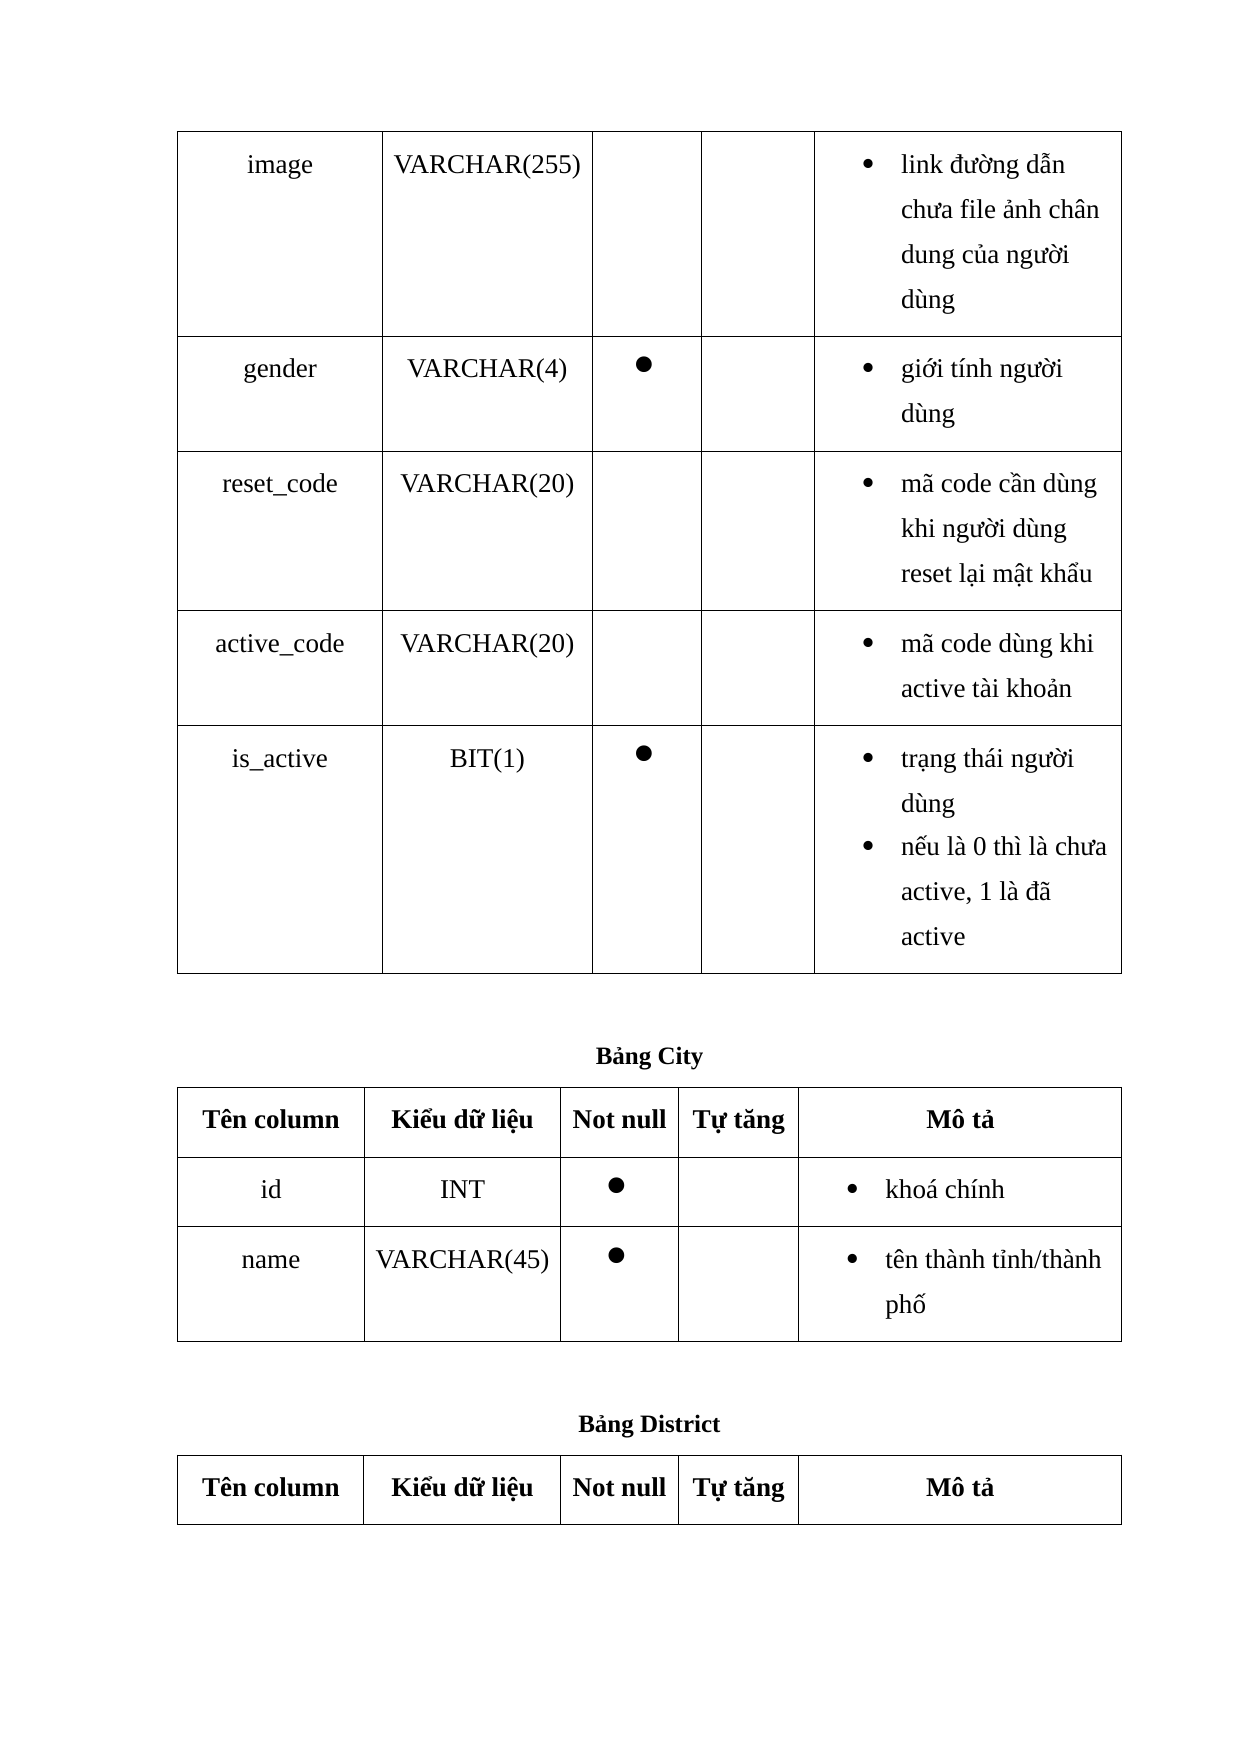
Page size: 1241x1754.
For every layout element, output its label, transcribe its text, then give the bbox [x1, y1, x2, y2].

table_cell is_active [178, 726, 382, 973]
table_cell [702, 452, 814, 610]
table_cell [561, 1158, 678, 1226]
table_cell [702, 611, 814, 725]
table_cell VARCHAR(255) [383, 132, 592, 336]
table_header Mô tả [799, 1456, 1121, 1524]
table_header Kiểu dữ liệu [365, 1088, 560, 1157]
table_cell [593, 611, 701, 725]
table_cell id [178, 1158, 364, 1226]
table_cell [702, 726, 814, 973]
table_cell [593, 452, 701, 610]
table_cell tên thành tỉnh/thành phố [799, 1227, 1121, 1341]
table_cell giới tính người dùng [815, 337, 1121, 451]
table_header Tự tăng [679, 1088, 798, 1157]
table_cell image [178, 132, 382, 336]
table_cell VARCHAR(4) [383, 337, 592, 451]
table_cell [679, 1227, 798, 1341]
table_cell link đường dẫn chưa file ảnh chân dung của người dùng [815, 132, 1121, 336]
table_header Tự tăng [679, 1456, 798, 1524]
table_header Not null [561, 1456, 678, 1524]
table_cell reset_code [178, 452, 382, 610]
table_cell [593, 132, 701, 336]
table_header Tên column [178, 1088, 364, 1157]
table_header Tên column [178, 1456, 363, 1524]
table_cell BIT(1) [383, 726, 592, 973]
table_header Kiểu dữ liệu [364, 1456, 560, 1524]
table_cell khoá chính [799, 1158, 1121, 1226]
table_cell mã code cần dùng khi người dùng reset lại mật khẩu [815, 452, 1121, 610]
table_header Mô tả [799, 1088, 1121, 1157]
table_cell [561, 1227, 678, 1341]
table_cell VARCHAR(20) [383, 611, 592, 725]
table_cell INT [365, 1158, 560, 1226]
table_cell [593, 726, 701, 973]
table_cell VARCHAR(45) [365, 1227, 560, 1341]
table_cell [593, 337, 701, 451]
table_cell trạng thái người dùng nếu là 0 thì là chưa active, 1 là đã active [815, 726, 1121, 973]
table_cell name [178, 1227, 364, 1341]
table_cell [702, 337, 814, 451]
table_cell VARCHAR(20) [383, 452, 592, 610]
table_header Not null [561, 1088, 678, 1157]
table_cell active_code [178, 611, 382, 725]
table_cell gender [178, 337, 382, 451]
table_cell [702, 132, 814, 336]
text Bảng District [177, 1404, 1122, 1442]
table_cell mã code dùng khi active tài khoản [815, 611, 1121, 725]
text Bảng City [177, 1037, 1122, 1074]
table_cell [679, 1158, 798, 1226]
